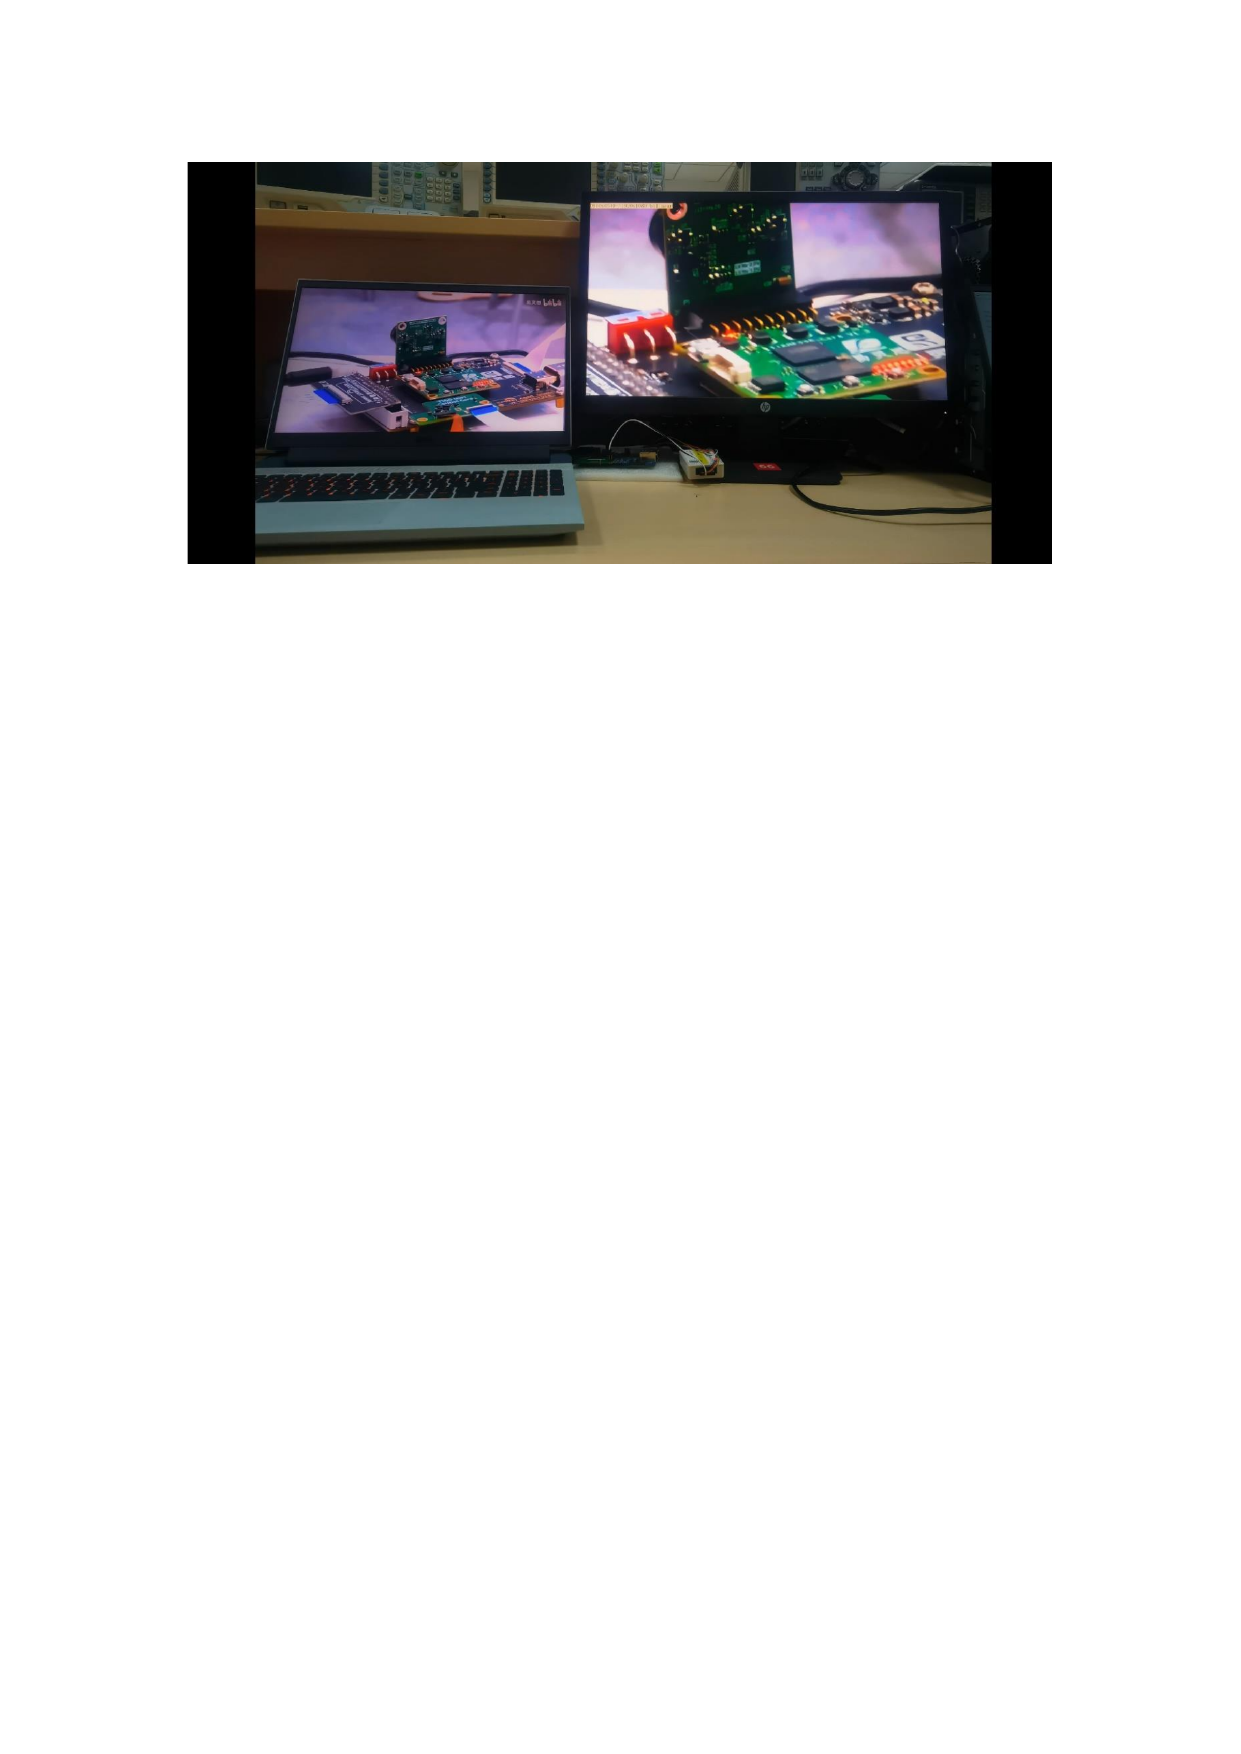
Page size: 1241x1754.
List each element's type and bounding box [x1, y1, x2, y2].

picture [187, 162, 1052, 564]
